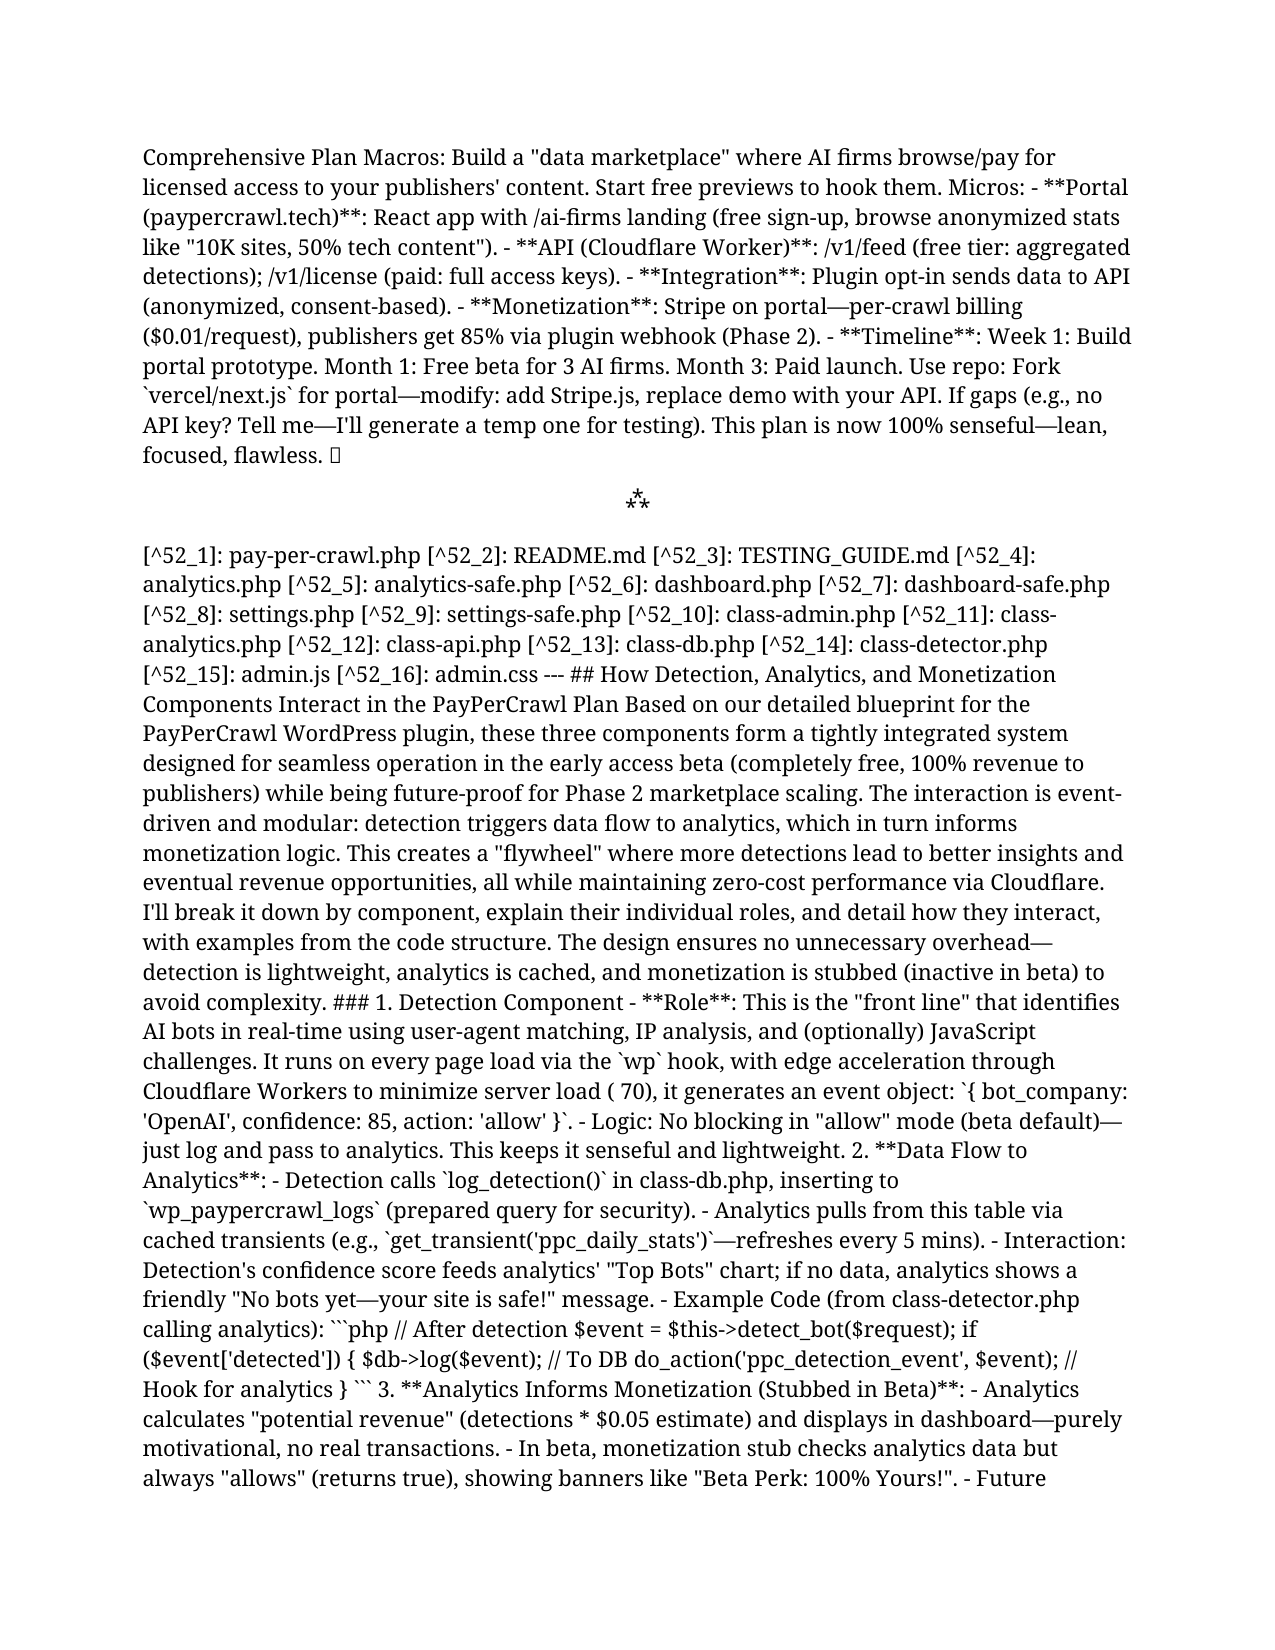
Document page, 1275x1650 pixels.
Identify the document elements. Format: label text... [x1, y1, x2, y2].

text ⁂ [142, 482, 1133, 512]
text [142, 142, 1133, 470]
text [142, 539, 1133, 1493]
